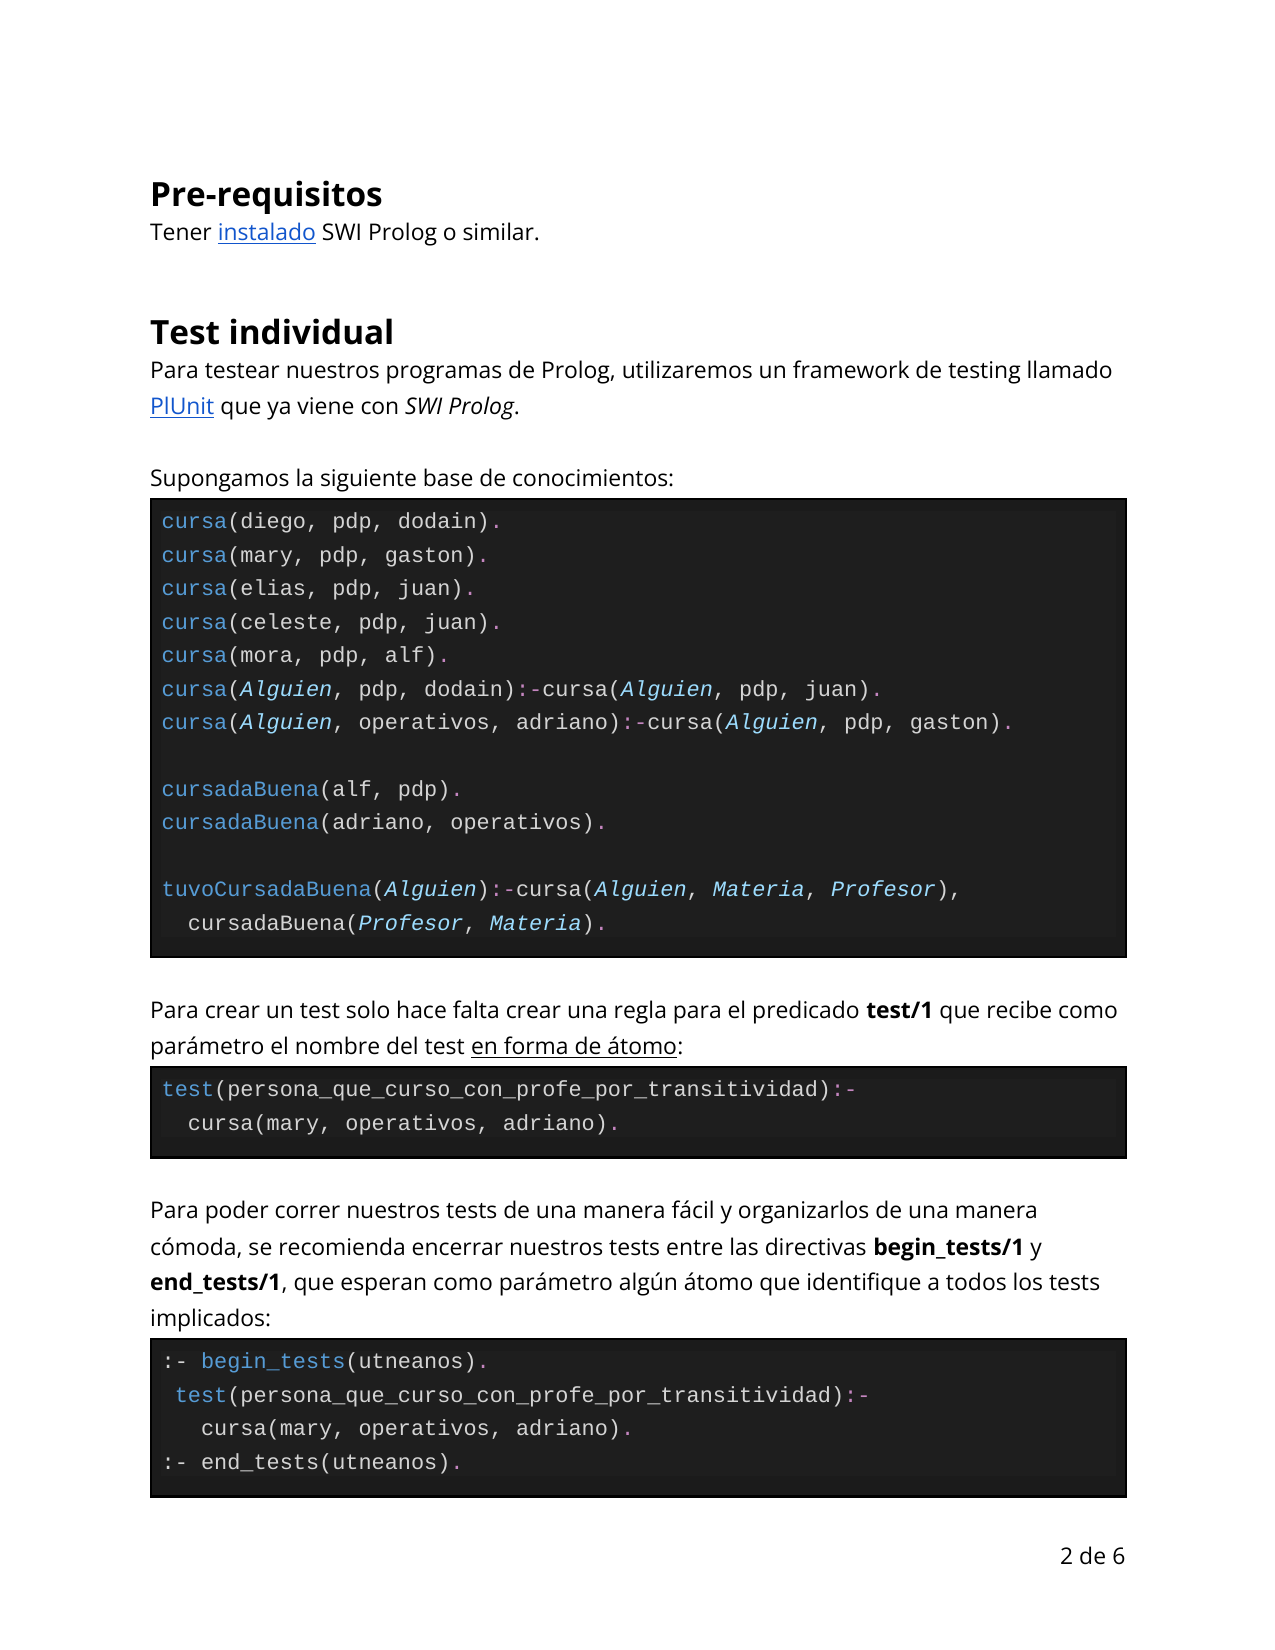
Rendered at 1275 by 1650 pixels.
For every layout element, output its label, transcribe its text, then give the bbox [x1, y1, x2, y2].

text Para crear un test solo hace falta crear una regla para el predicado test/1 que recibe como parámetro el nombre del test en forma de átomo: [150, 994, 1125, 1061]
text Para poder correr nuestros tests de una manera fácil y organizarlos de una manera cómoda, se recomienda encerrar nuestros tests entre las directivas begin_tests/1 y end_tests/1, que esperan como parámetro algún átomo que identifique a todos los tests implicados: [150, 1194, 1125, 1333]
table_header test(persona_que_curso_con_profe_por_transitividad):- cursa(mary, operativos, adriano). [152, 1068, 1125, 1156]
subtitle Pre-requisitos [150, 171, 1125, 216]
text Para testear nuestros programas de Prolog, utilizaremos un framework de testing llamado PlUnit que ya viene con SWI Prolog. [150, 354, 1125, 422]
table_header cursa(diego, pdp, dodain). cursa(mary, pdp, gaston). cursa(elias, pdp, juan). cursa(celeste, pdp, juan). cursa(mora, pdp, alf). cursa(Alguien, pdp, dodain):-cursa(Alguien, pdp, juan). cursa(Alguien, operativos, adriano):-cursa(Alguien, pdp, gaston). cursadaBuena(alf, pdp). cursadaBuena(adriano, operativos). tuvoCursadaBuena(Alguien):-cursa(Alguien, Materia, Profesor), cursadaBuena(Profesor, Materia). [152, 500, 1125, 956]
text Tener instalado SWI Prolog o similar. [150, 216, 1125, 247]
subtitle Test individual [150, 309, 1125, 354]
table_header :- begin_tests(utneanos). test(persona_que_curso_con_profe_por_transitividad):- cursa(mary, operativos, adriano). :- end_tests(utneanos). [152, 1340, 1125, 1495]
text Supongamos la siguiente base de conocimientos: [150, 462, 1125, 493]
